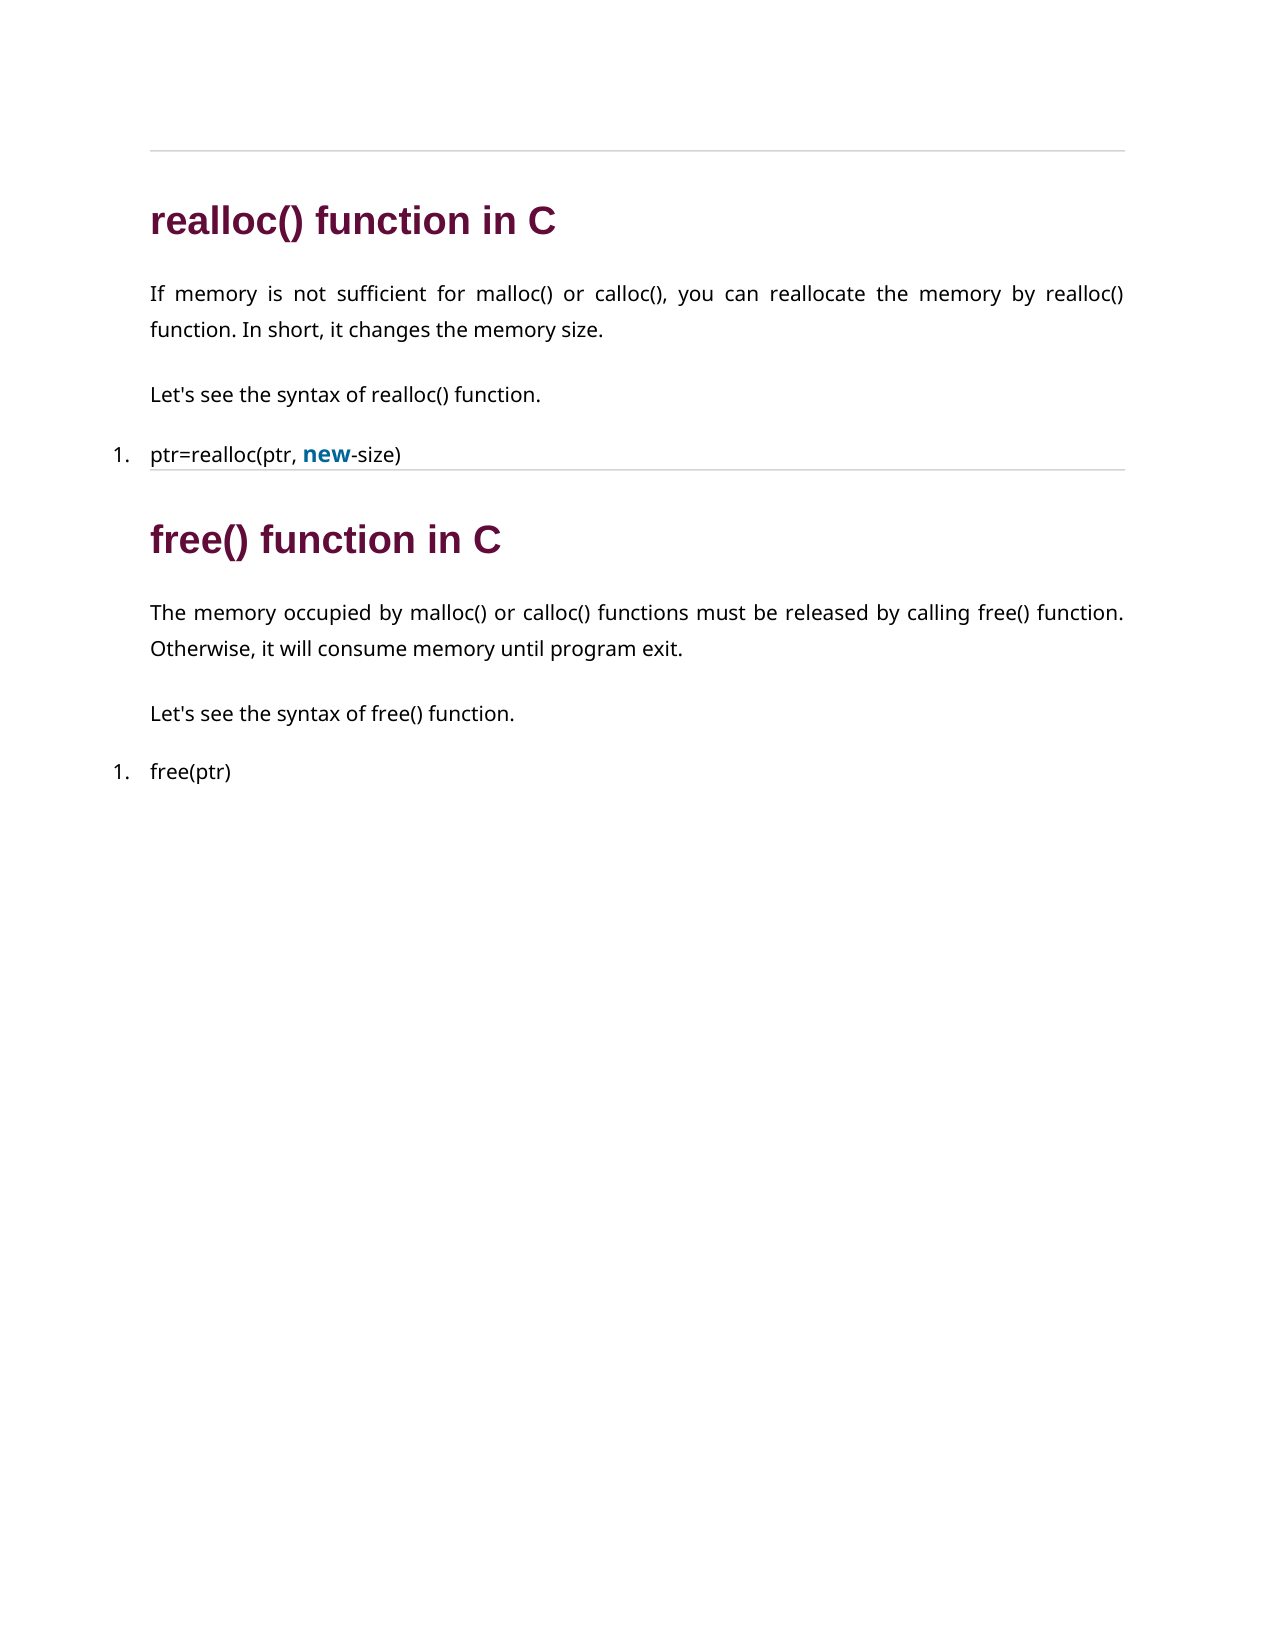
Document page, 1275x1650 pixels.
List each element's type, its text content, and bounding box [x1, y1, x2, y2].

subtitle realloc() function in C [150, 197, 1125, 242]
text Let's see the syntax of free() function. [150, 692, 1125, 728]
text The memory occupied by malloc() or calloc() functions must be released by calling free() function. Otherwise, it will consume memory until program exit. [150, 591, 1125, 663]
text Let's see the syntax of realloc() function. [150, 373, 1125, 409]
list free(ptr) [112, 757, 1125, 785]
text If memory is not sufficient for malloc() or calloc(), you can reallocate the memory by realloc() function. In short, it changes the memory size. [150, 272, 1125, 343]
subtitle free() function in C [150, 516, 1125, 562]
list ptr=realloc(ptr, new-size) [112, 438, 1125, 469]
